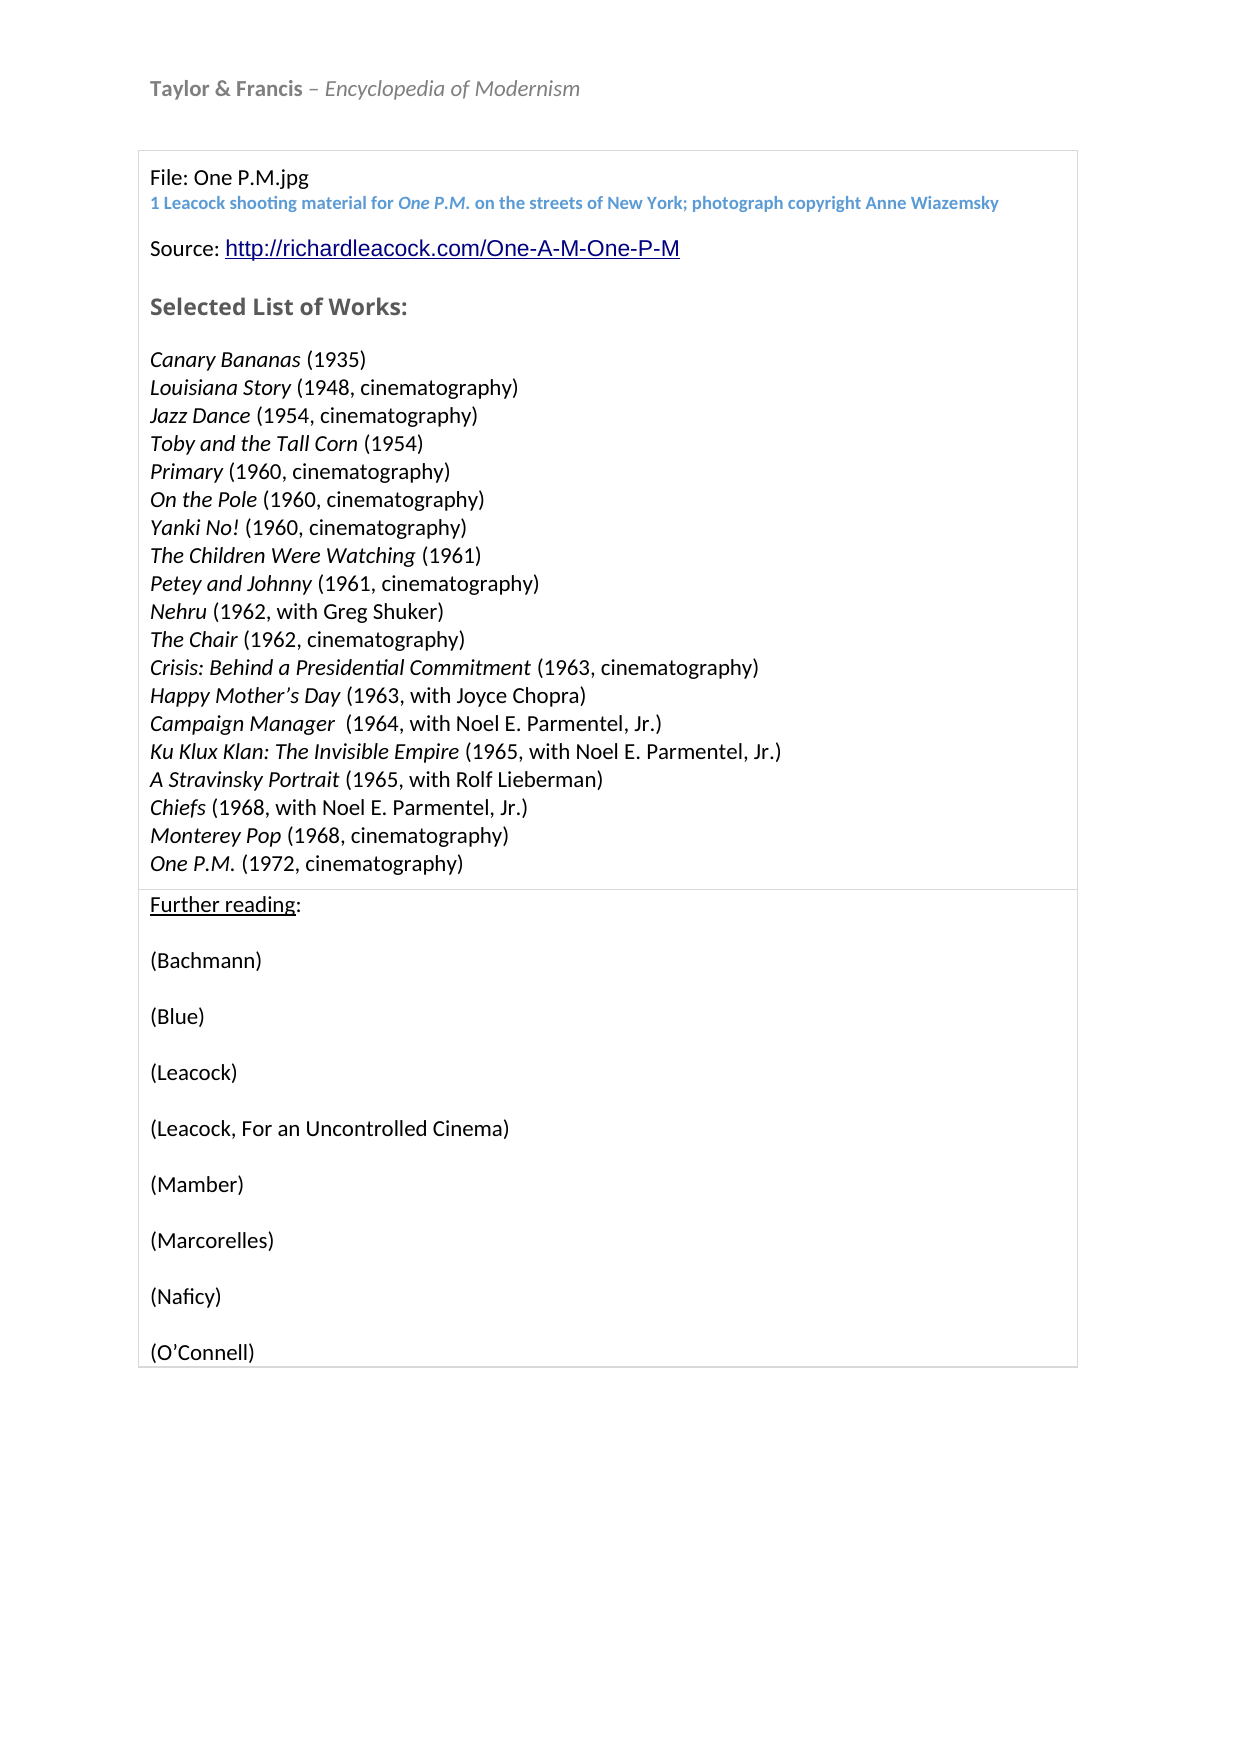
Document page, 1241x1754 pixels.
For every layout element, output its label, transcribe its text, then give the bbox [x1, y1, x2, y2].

table_cell Further reading: [139, 890, 1077, 1366]
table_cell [139, 151, 1077, 889]
